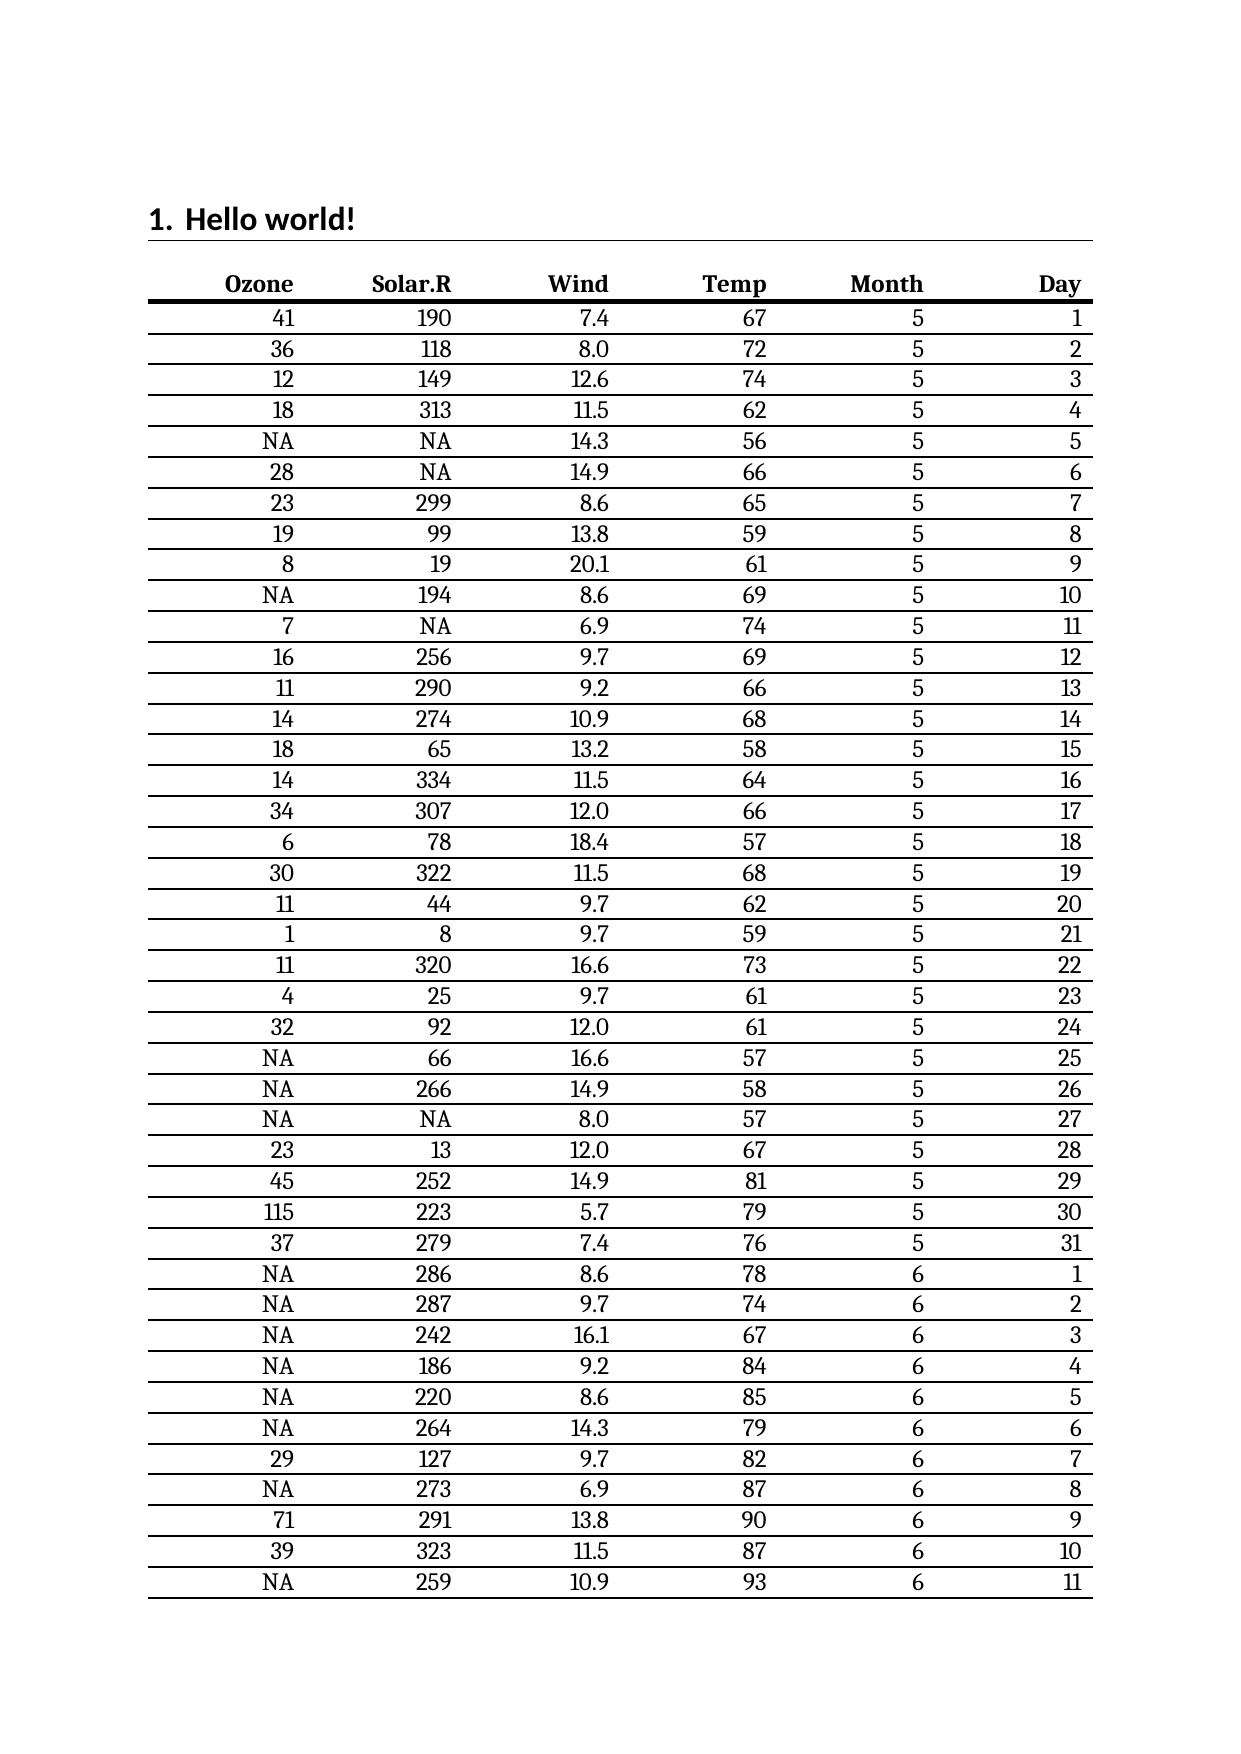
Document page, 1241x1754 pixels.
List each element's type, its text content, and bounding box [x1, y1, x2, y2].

table_header Day [935, 270, 1093, 299]
table_cell 7 [935, 1445, 1093, 1473]
table_cell 31 [935, 1229, 1093, 1257]
table_cell 17 [935, 797, 1093, 826]
table_cell 13.2 [463, 735, 620, 764]
table_cell 13 [305, 1136, 462, 1165]
table_cell 20.1 [463, 550, 620, 579]
table_cell 78 [305, 828, 462, 857]
table_cell 68 [620, 705, 777, 733]
table_cell 8.6 [463, 1260, 620, 1288]
table_header Ozone [148, 270, 305, 299]
table_cell 7 [935, 489, 1093, 517]
table_cell 39 [148, 1537, 305, 1566]
table_cell 3 [935, 1321, 1093, 1350]
table_cell 67 [620, 1321, 777, 1350]
table_cell 259 [305, 1568, 462, 1597]
table_cell 5 [778, 1167, 935, 1196]
table_cell 6 [935, 458, 1093, 487]
table_cell 252 [305, 1167, 462, 1196]
table_cell 9.7 [463, 1290, 620, 1319]
table_cell 15 [935, 735, 1093, 764]
table_cell 4 [935, 396, 1093, 425]
table_cell 9 [935, 550, 1093, 579]
table_cell 266 [305, 1075, 462, 1103]
table_cell 5 [778, 735, 935, 764]
table_cell 61 [620, 982, 777, 1011]
table_cell 322 [305, 859, 462, 887]
table_cell 2 [935, 1290, 1093, 1319]
table_cell 274 [305, 705, 462, 733]
table_cell 5 [778, 1136, 935, 1165]
table_cell 256 [305, 643, 462, 672]
table_cell 5 [778, 1044, 935, 1072]
table_cell 10.9 [463, 1568, 620, 1597]
table_cell 26 [935, 1075, 1093, 1103]
table_cell 11 [935, 1568, 1093, 1597]
table_cell 29 [935, 1167, 1093, 1196]
table_cell 90 [620, 1506, 777, 1535]
table_cell 99 [305, 520, 462, 548]
table_cell 9.7 [463, 890, 620, 918]
table_cell 6.9 [463, 612, 620, 641]
table_cell 11.5 [463, 859, 620, 887]
table_cell 6 [778, 1383, 935, 1412]
table_cell 20 [935, 890, 1093, 918]
table_cell 13.8 [463, 1506, 620, 1535]
table_cell 14.9 [463, 1075, 620, 1103]
table_cell 14.9 [463, 1167, 620, 1196]
table_cell 313 [305, 396, 462, 425]
table_cell 5 [778, 951, 935, 980]
table_cell 8.0 [463, 1105, 620, 1134]
table_cell 5 [778, 427, 935, 456]
table_cell 9.7 [463, 920, 620, 949]
table_cell 5 [778, 797, 935, 826]
table_cell 59 [620, 520, 777, 548]
table_cell 2 [935, 335, 1093, 363]
table_cell 194 [305, 581, 462, 610]
table_cell 242 [305, 1321, 462, 1350]
table_cell 1 [935, 304, 1093, 332]
table_cell 62 [620, 396, 777, 425]
table_cell 56 [620, 427, 777, 456]
table_cell 84 [620, 1352, 777, 1381]
table_cell 11.5 [463, 396, 620, 425]
table_cell 9.7 [463, 982, 620, 1011]
table_cell 18.4 [463, 828, 620, 857]
table_cell 7.4 [463, 304, 620, 332]
table_cell 30 [148, 859, 305, 887]
table_cell 291 [305, 1506, 462, 1535]
table_cell 12 [148, 365, 305, 394]
table_cell 149 [305, 365, 462, 394]
table_cell 65 [620, 489, 777, 517]
table_cell 78 [620, 1260, 777, 1288]
table_cell 6 [778, 1537, 935, 1566]
table_cell 14.9 [463, 458, 620, 487]
table_header Wind [463, 270, 620, 299]
table_cell 14 [148, 705, 305, 733]
table_cell 127 [305, 1445, 462, 1473]
table_cell 5 [778, 612, 935, 641]
table_cell 8.6 [463, 489, 620, 517]
table_cell 3 [935, 365, 1093, 394]
table_cell NA [148, 1414, 305, 1442]
table_cell 61 [620, 1013, 777, 1042]
table_cell 74 [620, 612, 777, 641]
table_cell 71 [148, 1506, 305, 1535]
table_cell 19 [935, 859, 1093, 887]
table_cell NA [148, 1321, 305, 1350]
table_cell 8 [305, 920, 462, 949]
table_cell 64 [620, 766, 777, 795]
table_cell 14 [935, 705, 1093, 733]
table_cell 223 [305, 1198, 462, 1227]
table_cell 9.2 [463, 674, 620, 702]
table_cell 5 [778, 1075, 935, 1103]
table_cell 93 [620, 1568, 777, 1597]
table_cell 82 [620, 1445, 777, 1473]
table_cell 16.6 [463, 1044, 620, 1072]
table_cell 23 [148, 489, 305, 517]
table_cell NA [305, 458, 462, 487]
table_cell 18 [148, 735, 305, 764]
table_cell 5 [778, 396, 935, 425]
table_cell 69 [620, 581, 777, 610]
table_cell 16.1 [463, 1321, 620, 1350]
table_cell 37 [148, 1229, 305, 1257]
table_cell 66 [620, 674, 777, 702]
table_cell 118 [305, 335, 462, 363]
table_cell 6 [778, 1475, 935, 1504]
table_cell 65 [305, 735, 462, 764]
table_cell 11.5 [463, 766, 620, 795]
table_cell 16.6 [463, 951, 620, 980]
table_cell 5 [778, 581, 935, 610]
table_cell 6 [778, 1414, 935, 1442]
table_cell NA [148, 1352, 305, 1381]
table_cell 87 [620, 1475, 777, 1504]
table_cell 5 [778, 335, 935, 363]
table_cell 87 [620, 1537, 777, 1566]
table_cell 9.7 [463, 643, 620, 672]
table_cell 307 [305, 797, 462, 826]
table_cell 6 [148, 828, 305, 857]
table_cell 23 [148, 1136, 305, 1165]
table_header Solar.R [305, 270, 462, 299]
table_cell 5 [778, 982, 935, 1011]
table_cell 18 [935, 828, 1093, 857]
table_cell 6 [778, 1321, 935, 1350]
table_cell 6.9 [463, 1475, 620, 1504]
table_cell 22 [935, 951, 1093, 980]
table_cell 115 [148, 1198, 305, 1227]
table_cell 5 [778, 1105, 935, 1134]
table_cell 67 [620, 304, 777, 332]
table_cell 58 [620, 1075, 777, 1103]
table_cell 10 [935, 1537, 1093, 1566]
table_cell 41 [148, 304, 305, 332]
table_cell 24 [935, 1013, 1093, 1042]
table_cell 81 [620, 1167, 777, 1196]
table_cell NA [148, 1475, 305, 1504]
table_cell 5 [778, 1229, 935, 1257]
table_cell 5 [778, 890, 935, 918]
table_cell 14 [148, 766, 305, 795]
table_cell 16 [935, 766, 1093, 795]
table_cell 5 [778, 365, 935, 394]
table_cell 72 [620, 335, 777, 363]
table_cell 6 [935, 1414, 1093, 1442]
table_cell 57 [620, 828, 777, 857]
table_cell 7.4 [463, 1229, 620, 1257]
table_cell NA [305, 1105, 462, 1134]
table_cell 7 [148, 612, 305, 641]
table_cell 44 [305, 890, 462, 918]
table_cell 5 [778, 643, 935, 672]
table_cell 5 [778, 550, 935, 579]
table_cell 30 [935, 1198, 1093, 1227]
table_cell NA [148, 1383, 305, 1412]
table_cell 9 [935, 1506, 1093, 1535]
table_cell NA [148, 1105, 305, 1134]
table_header Month [778, 270, 935, 299]
table_cell 5 [778, 1013, 935, 1042]
table_cell 23 [935, 982, 1093, 1011]
table_cell 6 [778, 1352, 935, 1381]
table_cell 9.7 [463, 1445, 620, 1473]
table_cell 320 [305, 951, 462, 980]
subtitle Hello world! [148, 198, 1093, 240]
table_cell NA [148, 427, 305, 456]
table_cell 8 [148, 550, 305, 579]
table_cell 12.0 [463, 797, 620, 826]
table_header Temp [620, 270, 777, 299]
table_cell 334 [305, 766, 462, 795]
table_cell 299 [305, 489, 462, 517]
table_cell 14.3 [463, 1414, 620, 1442]
table_cell 34 [148, 797, 305, 826]
table_cell 57 [620, 1044, 777, 1072]
table_cell 8 [935, 520, 1093, 548]
table_cell 10 [935, 581, 1093, 610]
table_cell 73 [620, 951, 777, 980]
table_cell 28 [935, 1136, 1093, 1165]
table_cell 5 [778, 920, 935, 949]
table_cell 5 [778, 304, 935, 332]
table_cell 5 [778, 1198, 935, 1227]
table_cell 8 [935, 1475, 1093, 1504]
table_cell 76 [620, 1229, 777, 1257]
table_cell 286 [305, 1260, 462, 1288]
table_cell 264 [305, 1414, 462, 1442]
table_cell 25 [935, 1044, 1093, 1072]
table_cell 58 [620, 735, 777, 764]
table_cell 10.9 [463, 705, 620, 733]
table_cell 6 [778, 1445, 935, 1473]
table_cell 290 [305, 674, 462, 702]
table_cell 79 [620, 1198, 777, 1227]
table_cell 5 [778, 859, 935, 887]
table_cell 79 [620, 1414, 777, 1442]
table_cell 12 [935, 643, 1093, 672]
table_cell 5 [778, 705, 935, 733]
table_cell 6 [778, 1568, 935, 1597]
table_cell 66 [620, 458, 777, 487]
table_cell 62 [620, 890, 777, 918]
table_cell 27 [935, 1105, 1093, 1134]
table_cell 11 [148, 951, 305, 980]
table_cell 74 [620, 1290, 777, 1319]
table_cell 68 [620, 859, 777, 887]
table_cell 6 [778, 1290, 935, 1319]
table_cell NA [148, 1075, 305, 1103]
table_cell 5 [935, 427, 1093, 456]
table_cell NA [148, 1260, 305, 1288]
table_cell 19 [305, 550, 462, 579]
table_cell 19 [148, 520, 305, 548]
table_cell 190 [305, 304, 462, 332]
table_cell 21 [935, 920, 1093, 949]
table_cell 12.0 [463, 1013, 620, 1042]
table_cell 6 [778, 1506, 935, 1535]
table_cell 45 [148, 1167, 305, 1196]
table_cell 28 [148, 458, 305, 487]
table_cell NA [305, 427, 462, 456]
table_cell 8.6 [463, 1383, 620, 1412]
table_cell 186 [305, 1352, 462, 1381]
table_cell NA [148, 581, 305, 610]
table_cell NA [305, 612, 462, 641]
table_cell 5 [778, 766, 935, 795]
table_cell 57 [620, 1105, 777, 1134]
table_cell 8.0 [463, 335, 620, 363]
table_cell 29 [148, 1445, 305, 1473]
table_cell 273 [305, 1475, 462, 1504]
table_cell 5 [778, 828, 935, 857]
table_cell NA [148, 1044, 305, 1072]
table_cell 11 [148, 674, 305, 702]
table_cell 8.6 [463, 581, 620, 610]
table_cell 67 [620, 1136, 777, 1165]
table_cell 4 [148, 982, 305, 1011]
table_cell 1 [148, 920, 305, 949]
table_cell 74 [620, 365, 777, 394]
table_cell 14.3 [463, 427, 620, 456]
table_cell 12.0 [463, 1136, 620, 1165]
table_cell 36 [148, 335, 305, 363]
table_cell 12.6 [463, 365, 620, 394]
table_cell 5 [778, 489, 935, 517]
table_cell 13 [935, 674, 1093, 702]
table_cell 323 [305, 1537, 462, 1566]
table_cell 279 [305, 1229, 462, 1257]
table_cell 6 [778, 1260, 935, 1288]
table_cell 32 [148, 1013, 305, 1042]
table_cell 59 [620, 920, 777, 949]
table_cell 5 [778, 520, 935, 548]
table_cell 287 [305, 1290, 462, 1319]
table_cell 9.2 [463, 1352, 620, 1381]
table_cell NA [148, 1290, 305, 1319]
table_cell 1 [935, 1260, 1093, 1288]
table_cell 5 [778, 458, 935, 487]
table_cell 5 [935, 1383, 1093, 1412]
table_cell 16 [148, 643, 305, 672]
table_cell 25 [305, 982, 462, 1011]
table_cell 4 [935, 1352, 1093, 1381]
table_cell 5 [778, 674, 935, 702]
table_cell 220 [305, 1383, 462, 1412]
table_cell 13.8 [463, 520, 620, 548]
table_cell 69 [620, 643, 777, 672]
table_cell 11.5 [463, 1537, 620, 1566]
table_cell 11 [935, 612, 1093, 641]
table_cell 66 [305, 1044, 462, 1072]
table_cell 66 [620, 797, 777, 826]
table_cell NA [148, 1568, 305, 1597]
table_cell 92 [305, 1013, 462, 1042]
table_cell 18 [148, 396, 305, 425]
table_cell 85 [620, 1383, 777, 1412]
table_cell 5.7 [463, 1198, 620, 1227]
table_cell 11 [148, 890, 305, 918]
table_cell 61 [620, 550, 777, 579]
